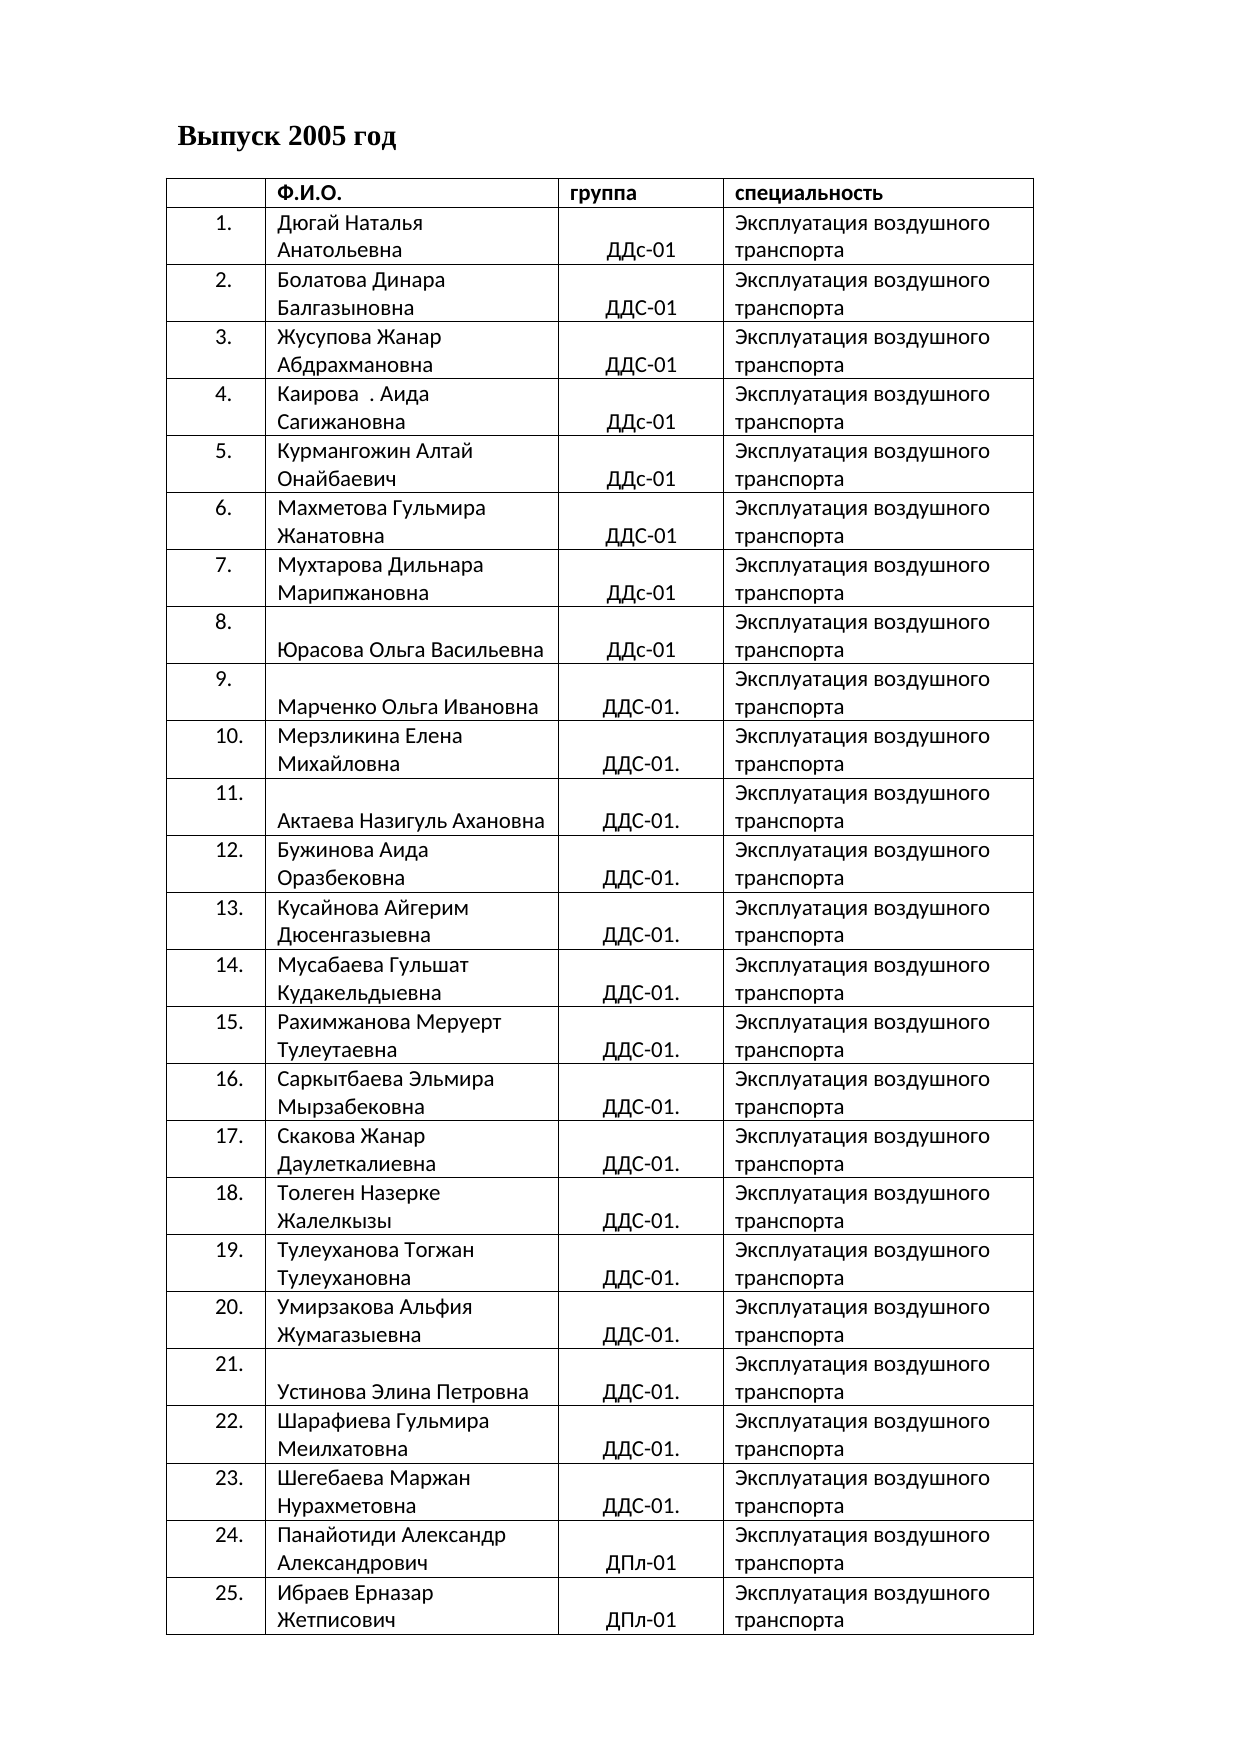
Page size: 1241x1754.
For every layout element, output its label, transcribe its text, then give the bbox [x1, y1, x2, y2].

table_cell Эксплуатация воздушного транспорта [724, 1292, 1033, 1348]
table_cell Саркытбаева Эльмира Мырзабековна [266, 1064, 558, 1120]
table_cell Панайотиди Александр Александрович [266, 1521, 558, 1577]
table_cell Бужинова Аида Оразбековна [266, 836, 558, 892]
table_cell Мухтарова Дильнара Марипжановна [266, 550, 558, 606]
table_cell ДДс-01 [559, 208, 723, 264]
table_cell [167, 779, 265, 834]
text Выпуск 2005 год [177, 118, 1152, 152]
table_cell Эксплуатация воздушного транспорта [724, 893, 1033, 949]
table_cell ДДС-01. [559, 1349, 723, 1405]
table_cell Эксплуатация воздушного транспорта [724, 550, 1033, 606]
table_cell Ибраев Ерназар Жетписович [266, 1578, 558, 1634]
table_cell Жусупова Жанар Абдрахмановна [266, 322, 558, 378]
table_cell [167, 1292, 265, 1348]
table_cell [167, 607, 265, 663]
table_cell Устинова Элина Петровна [266, 1349, 558, 1405]
table_cell Эксплуатация воздушного транспорта [724, 664, 1033, 720]
table_cell Рахимжанова Меруерт Тулеутаевна [266, 1007, 558, 1063]
table_cell Дюгай Наталья Анатольевна [266, 208, 558, 264]
table_cell Актаева Назигуль Ахановна [266, 779, 558, 834]
table_cell Эксплуатация воздушного транспорта [724, 1464, 1033, 1519]
table_cell [167, 1178, 265, 1234]
table_cell [167, 893, 265, 949]
table_cell ДДС-01. [559, 664, 723, 720]
table_cell [167, 721, 265, 777]
table_cell ДПл-01 [559, 1521, 723, 1577]
table_cell Эксплуатация воздушного транспорта [724, 1406, 1033, 1462]
table_cell [167, 208, 265, 264]
table_cell Марченко Ольга Ивановна [266, 664, 558, 720]
table_cell ДДС-01 [559, 322, 723, 378]
table_cell Курмангожин Алтай Онайбаевич [266, 436, 558, 492]
table_cell Эксплуатация воздушного транспорта [724, 208, 1033, 264]
table_cell ДДС-01. [559, 721, 723, 777]
table_cell [167, 1406, 265, 1462]
table_cell ДДс-01 [559, 379, 723, 435]
table_cell Шарафиева Гульмира Меилхатовна [266, 1406, 558, 1462]
table_cell [167, 1578, 265, 1634]
table_cell [167, 265, 265, 321]
table_cell Эксплуатация воздушного транспорта [724, 1521, 1033, 1577]
table_cell [167, 322, 265, 378]
table_cell ДДС-01 [559, 493, 723, 549]
table_cell Эксплуатация воздушного транспорта [724, 1121, 1033, 1177]
table_cell ДПл-01 [559, 1578, 723, 1634]
table_cell Эксплуатация воздушного транспорта [724, 1349, 1033, 1405]
table_cell Эксплуатация воздушного транспорта [724, 836, 1033, 892]
table_cell Эксплуатация воздушного транспорта [724, 779, 1033, 834]
table_cell Эксплуатация воздушного транспорта [724, 379, 1033, 435]
table_cell Эксплуатация воздушного транспорта [724, 493, 1033, 549]
table_cell [167, 836, 265, 892]
table_cell [167, 1121, 265, 1177]
table_cell [167, 379, 265, 435]
table_cell Эксплуатация воздушного транспорта [724, 1235, 1033, 1291]
table_cell ДДС-01. [559, 1064, 723, 1120]
table_header Ф.И.О. [266, 179, 558, 207]
table_cell ДДС-01. [559, 1235, 723, 1291]
table_cell Болатова Динара Балгазыновна [266, 265, 558, 321]
table_cell [167, 550, 265, 606]
table_cell ДДС-01. [559, 950, 723, 1006]
table_cell [167, 1464, 265, 1519]
table_cell Махметова Гульмира Жанатовна [266, 493, 558, 549]
table_cell ДДС-01. [559, 1178, 723, 1234]
table_cell ДДС-01. [559, 779, 723, 834]
table_cell [167, 1235, 265, 1291]
table_cell Эксплуатация воздушного транспорта [724, 322, 1033, 378]
table_cell Умирзакова Альфия Жумагазыевна [266, 1292, 558, 1348]
table_cell ДДС-01. [559, 893, 723, 949]
table_cell ДДС-01. [559, 1464, 723, 1519]
table_cell Каирова . Аида Сагижановна [266, 379, 558, 435]
table_cell Эксплуатация воздушного транспорта [724, 1064, 1033, 1120]
table_cell ДДс-01 [559, 550, 723, 606]
table_cell Кусайнова Айгерим Дюсенгазыевна [266, 893, 558, 949]
table_cell [167, 493, 265, 549]
table_cell [167, 1521, 265, 1577]
table_cell ДДС-01. [559, 1007, 723, 1063]
table_cell ДДС-01 [559, 265, 723, 321]
table_cell Шегебаева Маржан Нурахметовна [266, 1464, 558, 1519]
table_cell Мусабаева Гульшат Кудакельдыевна [266, 950, 558, 1006]
table_cell ДДС-01. [559, 1406, 723, 1462]
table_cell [724, 1578, 1033, 1634]
table_cell ДДс-01 [559, 436, 723, 492]
table_header [167, 179, 265, 207]
table_cell Эксплуатация воздушного транспорта [724, 950, 1033, 1006]
table_cell Скакова Жанар Даулеткалиевна [266, 1121, 558, 1177]
table_cell ДДс-01 [559, 607, 723, 663]
table_cell Эксплуатация воздушного транспорта [724, 436, 1033, 492]
table_cell [167, 950, 265, 1006]
table_cell ДДС-01. [559, 836, 723, 892]
table_cell Мерзликина Елена Михайловна [266, 721, 558, 777]
table_cell Эксплуатация воздушного транспорта [724, 1007, 1033, 1063]
table_cell ДДС-01. [559, 1292, 723, 1348]
table_cell Эксплуатация воздушного транспорта [724, 1178, 1033, 1234]
table_cell Толеген Назерке Жалелкызы [266, 1178, 558, 1234]
table_cell Эксплуатация воздушного транспорта [724, 607, 1033, 663]
table_header группа [559, 179, 723, 207]
table_cell [167, 664, 265, 720]
table_cell [167, 1349, 265, 1405]
table_cell ДДС-01. [559, 1121, 723, 1177]
table_cell Юрасова Ольга Васильевна [266, 607, 558, 663]
table_cell Эксплуатация воздушного транспорта [724, 721, 1033, 777]
table_cell Тулеуханова Тогжан Тулеухановна [266, 1235, 558, 1291]
table_cell Эксплуатация воздушного транспорта [724, 265, 1033, 321]
table_header специальность [724, 179, 1033, 207]
table_cell [167, 436, 265, 492]
table_cell [167, 1007, 265, 1063]
table_cell [167, 1064, 265, 1120]
